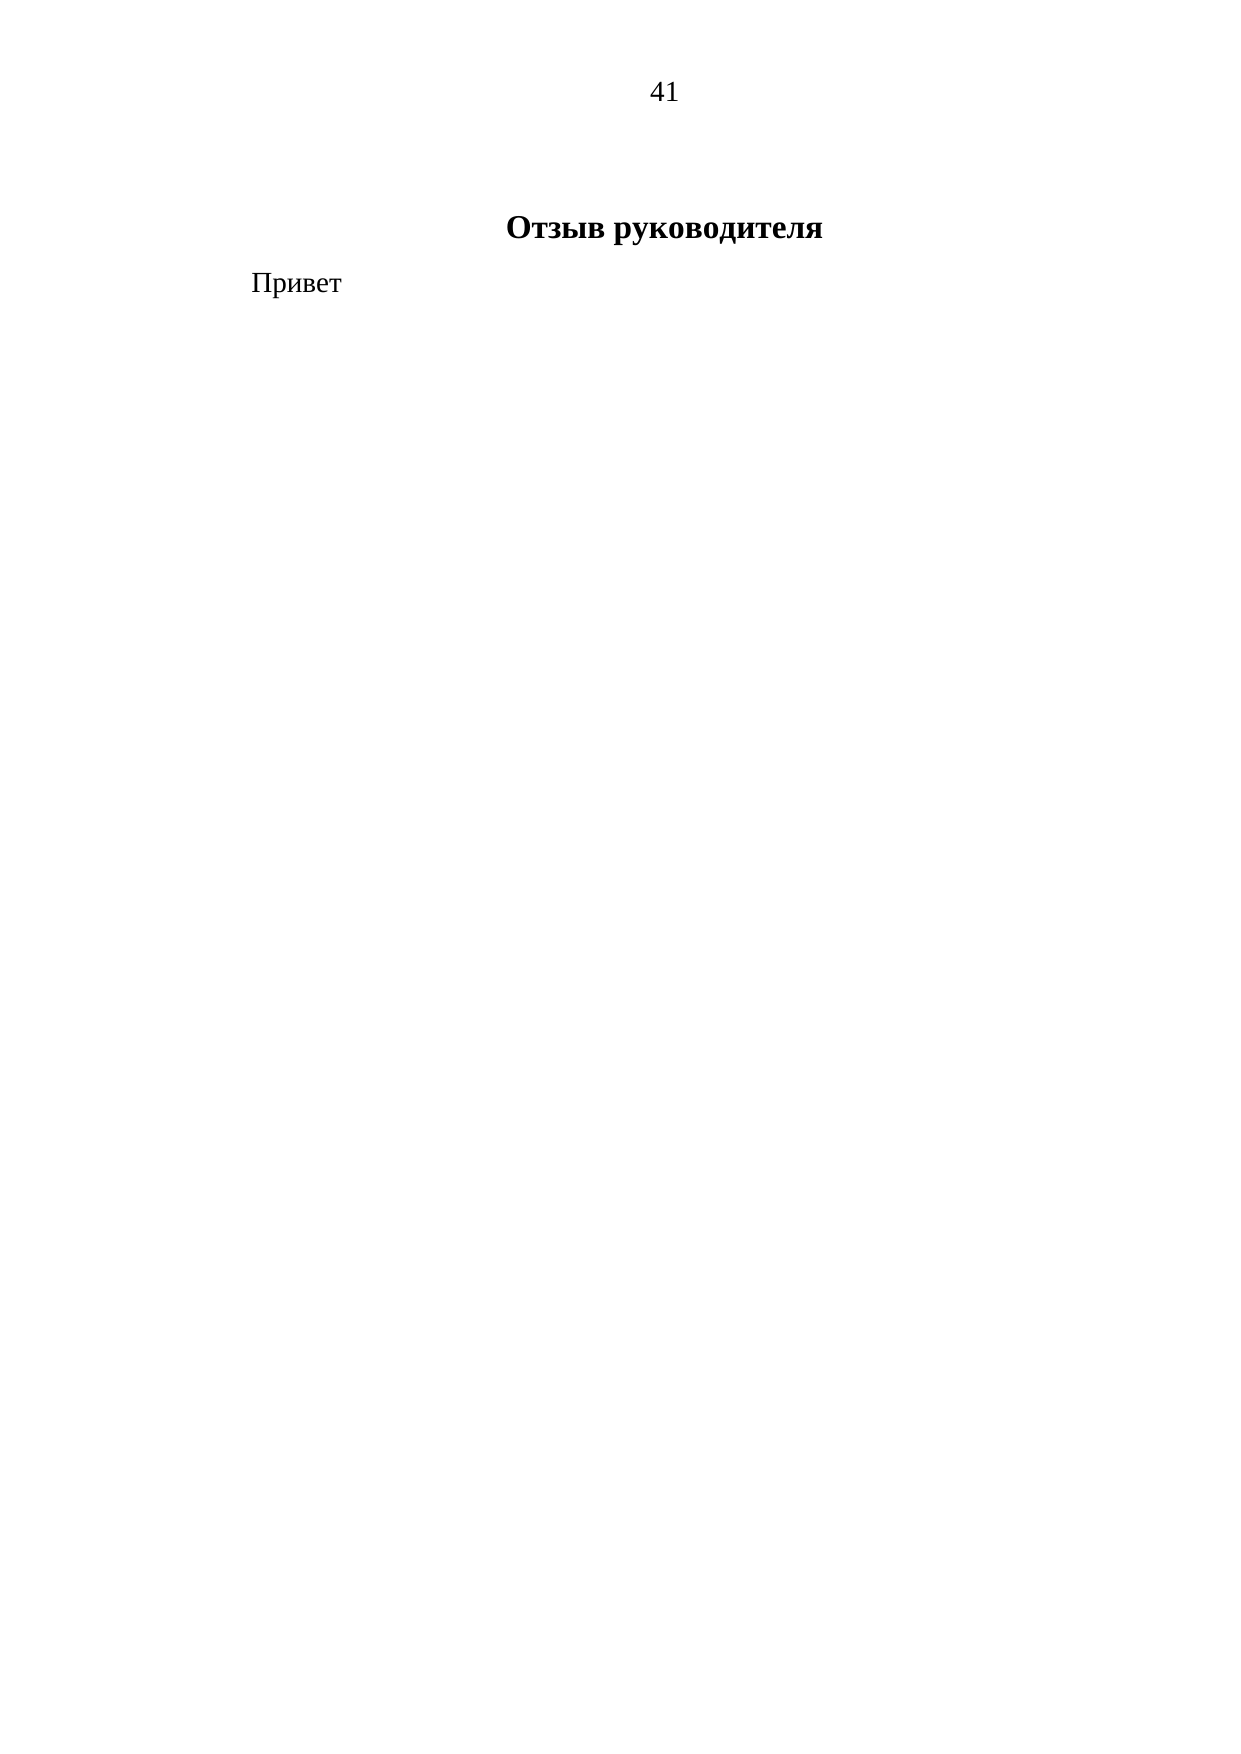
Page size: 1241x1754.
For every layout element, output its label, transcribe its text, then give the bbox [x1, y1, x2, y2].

subtitle Отзыв руководителя [177, 208, 1152, 246]
text Привет [177, 265, 1152, 299]
